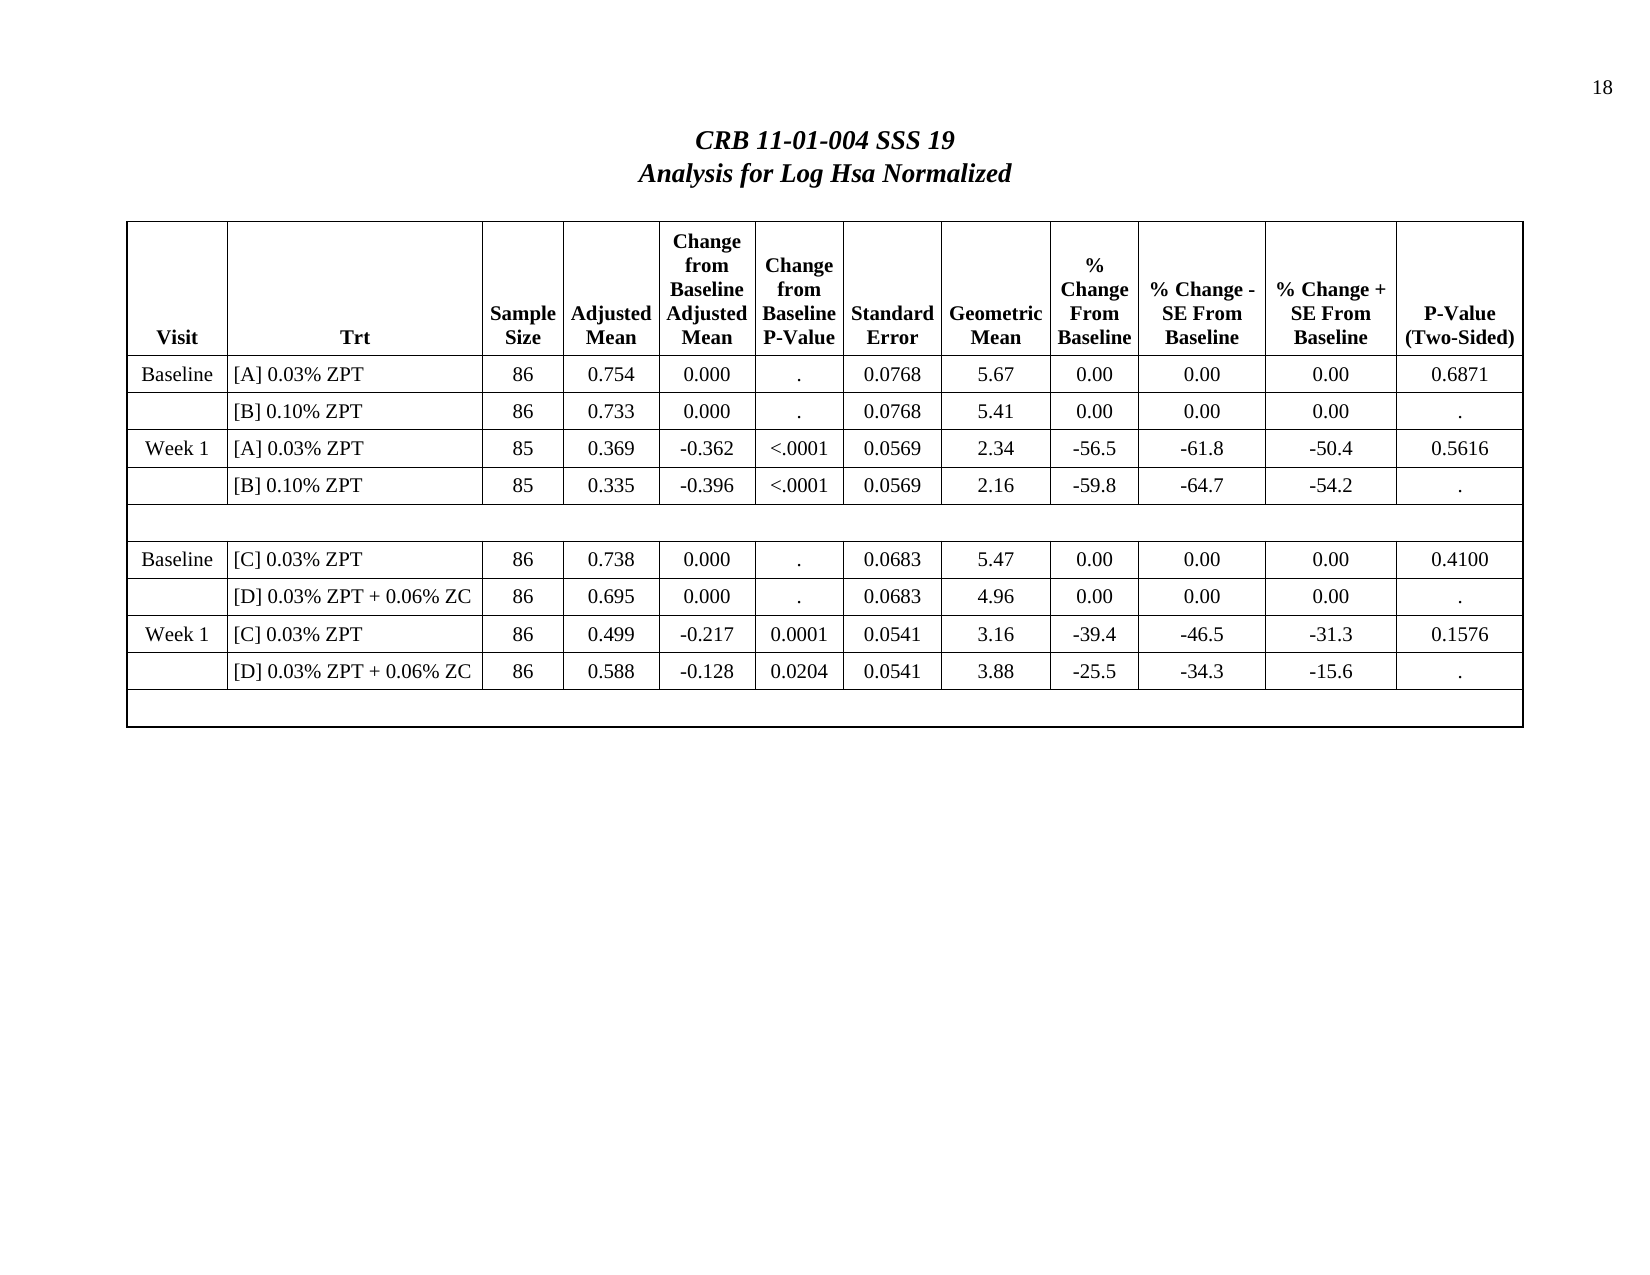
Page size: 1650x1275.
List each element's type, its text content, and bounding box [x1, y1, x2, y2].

table_cell -64.7 [1139, 468, 1265, 503]
table_cell [128, 653, 227, 689]
table_cell -0.396 [660, 468, 755, 503]
table_cell 0.00 [1051, 356, 1138, 392]
table_cell 0.5616 [1397, 430, 1522, 466]
table_cell 85 [483, 430, 563, 466]
table_cell 0.00 [1266, 579, 1396, 615]
table_cell . [1397, 579, 1522, 615]
table_cell [128, 468, 227, 503]
table_cell 0.00 [1051, 579, 1138, 615]
table_cell [A] 0.03% ZPT [228, 430, 482, 466]
table_cell [128, 393, 227, 429]
table_cell 0.754 [564, 356, 659, 392]
table_cell 86 [483, 653, 563, 689]
table_cell <.0001 [756, 468, 843, 503]
table_cell . [1397, 653, 1522, 689]
table_cell 0.000 [660, 542, 755, 578]
table_cell 0.369 [564, 430, 659, 466]
table_cell 0.0683 [844, 542, 941, 578]
table_cell [C] 0.03% ZPT [228, 616, 482, 652]
table_cell -46.5 [1139, 616, 1265, 652]
table_header Sample Size [483, 222, 563, 355]
table_cell 5.47 [942, 542, 1050, 578]
table_cell 0.6871 [1397, 356, 1522, 392]
table_header % Change + SE From Baseline [1266, 222, 1396, 355]
table_cell -0.217 [660, 616, 755, 652]
table_cell -54.2 [1266, 468, 1396, 503]
table_header Geometric Mean [942, 222, 1050, 355]
table_cell 0.00 [1266, 542, 1396, 578]
table_header P-Value (Two-Sided) [1397, 222, 1522, 355]
table_cell 0.0204 [756, 653, 843, 689]
table_cell -31.3 [1266, 616, 1396, 652]
table_cell Baseline [128, 542, 227, 578]
table_cell 0.0768 [844, 393, 941, 429]
table_cell 4.96 [942, 579, 1050, 615]
table_cell . [1397, 468, 1522, 503]
table_cell 0.1576 [1397, 616, 1522, 652]
table_cell -15.6 [1266, 653, 1396, 689]
table_cell 5.41 [942, 393, 1050, 429]
table_cell 0.00 [1139, 356, 1265, 392]
table_cell 0.00 [1266, 356, 1396, 392]
table_cell 0.000 [660, 579, 755, 615]
table_cell 2.16 [942, 468, 1050, 503]
table_cell -39.4 [1051, 616, 1138, 652]
table_cell 0.00 [1139, 393, 1265, 429]
table_cell Baseline [128, 356, 227, 392]
table_header Change from Baseline P-Value [756, 222, 843, 355]
table_cell 0.00 [1051, 393, 1138, 429]
table_cell [128, 579, 227, 615]
table_cell [128, 690, 1522, 726]
table_cell 0.335 [564, 468, 659, 503]
table_cell 0.499 [564, 616, 659, 652]
table_cell 0.0541 [844, 653, 941, 689]
table_cell 0.00 [1139, 542, 1265, 578]
table_cell 0.0768 [844, 356, 941, 392]
table_cell [D] 0.03% ZPT + 0.06% ZC [228, 653, 482, 689]
table_cell -0.362 [660, 430, 755, 466]
table_cell [B] 0.10% ZPT [228, 393, 482, 429]
table_cell -56.5 [1051, 430, 1138, 466]
table_cell . [756, 356, 843, 392]
table_header Adjusted Mean [564, 222, 659, 355]
text Analysis for Log Hsa Normalized [37, 157, 1612, 188]
table_cell 0.000 [660, 356, 755, 392]
table_cell 0.4100 [1397, 542, 1522, 578]
table_cell 0.00 [1051, 542, 1138, 578]
table_cell [B] 0.10% ZPT [228, 468, 482, 503]
table_cell 0.0569 [844, 468, 941, 503]
table_cell 86 [483, 393, 563, 429]
table_header Visit [128, 222, 227, 355]
table_header % Change - SE From Baseline [1139, 222, 1265, 355]
table_cell 0.0683 [844, 579, 941, 615]
table_cell . [1397, 393, 1522, 429]
table_cell 2.34 [942, 430, 1050, 466]
table_cell 0.0541 [844, 616, 941, 652]
table_cell -34.3 [1139, 653, 1265, 689]
table_header Standard Error [844, 222, 941, 355]
table_cell 0.738 [564, 542, 659, 578]
table_cell -25.5 [1051, 653, 1138, 689]
table_cell 0.695 [564, 579, 659, 615]
table_cell 86 [483, 542, 563, 578]
table_header Change from Baseline Adjusted Mean [660, 222, 755, 355]
table_cell 86 [483, 616, 563, 652]
table_cell 5.67 [942, 356, 1050, 392]
table_cell 3.16 [942, 616, 1050, 652]
table_cell 0.000 [660, 393, 755, 429]
table_cell <.0001 [756, 430, 843, 466]
table_header Trt [228, 222, 482, 355]
table_header % Change From Baseline [1051, 222, 1138, 355]
text CRB 11-01-004 SSS 19 [37, 124, 1612, 155]
table_cell 0.0569 [844, 430, 941, 466]
table_cell 0.733 [564, 393, 659, 429]
table_cell 86 [483, 579, 563, 615]
table_cell . [756, 393, 843, 429]
table_cell Week 1 [128, 430, 227, 466]
table_cell -50.4 [1266, 430, 1396, 466]
table_cell 0.0001 [756, 616, 843, 652]
table_cell [D] 0.03% ZPT + 0.06% ZC [228, 579, 482, 615]
table_cell [128, 505, 1522, 541]
table_cell 0.588 [564, 653, 659, 689]
table_cell -0.128 [660, 653, 755, 689]
table_cell [A] 0.03% ZPT [228, 356, 482, 392]
table_cell -59.8 [1051, 468, 1138, 503]
table_cell [C] 0.03% ZPT [228, 542, 482, 578]
table_cell 0.00 [1139, 579, 1265, 615]
table_cell 0.00 [1266, 393, 1396, 429]
table_cell -61.8 [1139, 430, 1265, 466]
table_cell . [756, 542, 843, 578]
table_cell Week 1 [128, 616, 227, 652]
table_cell 3.88 [942, 653, 1050, 689]
table_cell 86 [483, 356, 563, 392]
table_cell . [756, 579, 843, 615]
table_cell 85 [483, 468, 563, 503]
